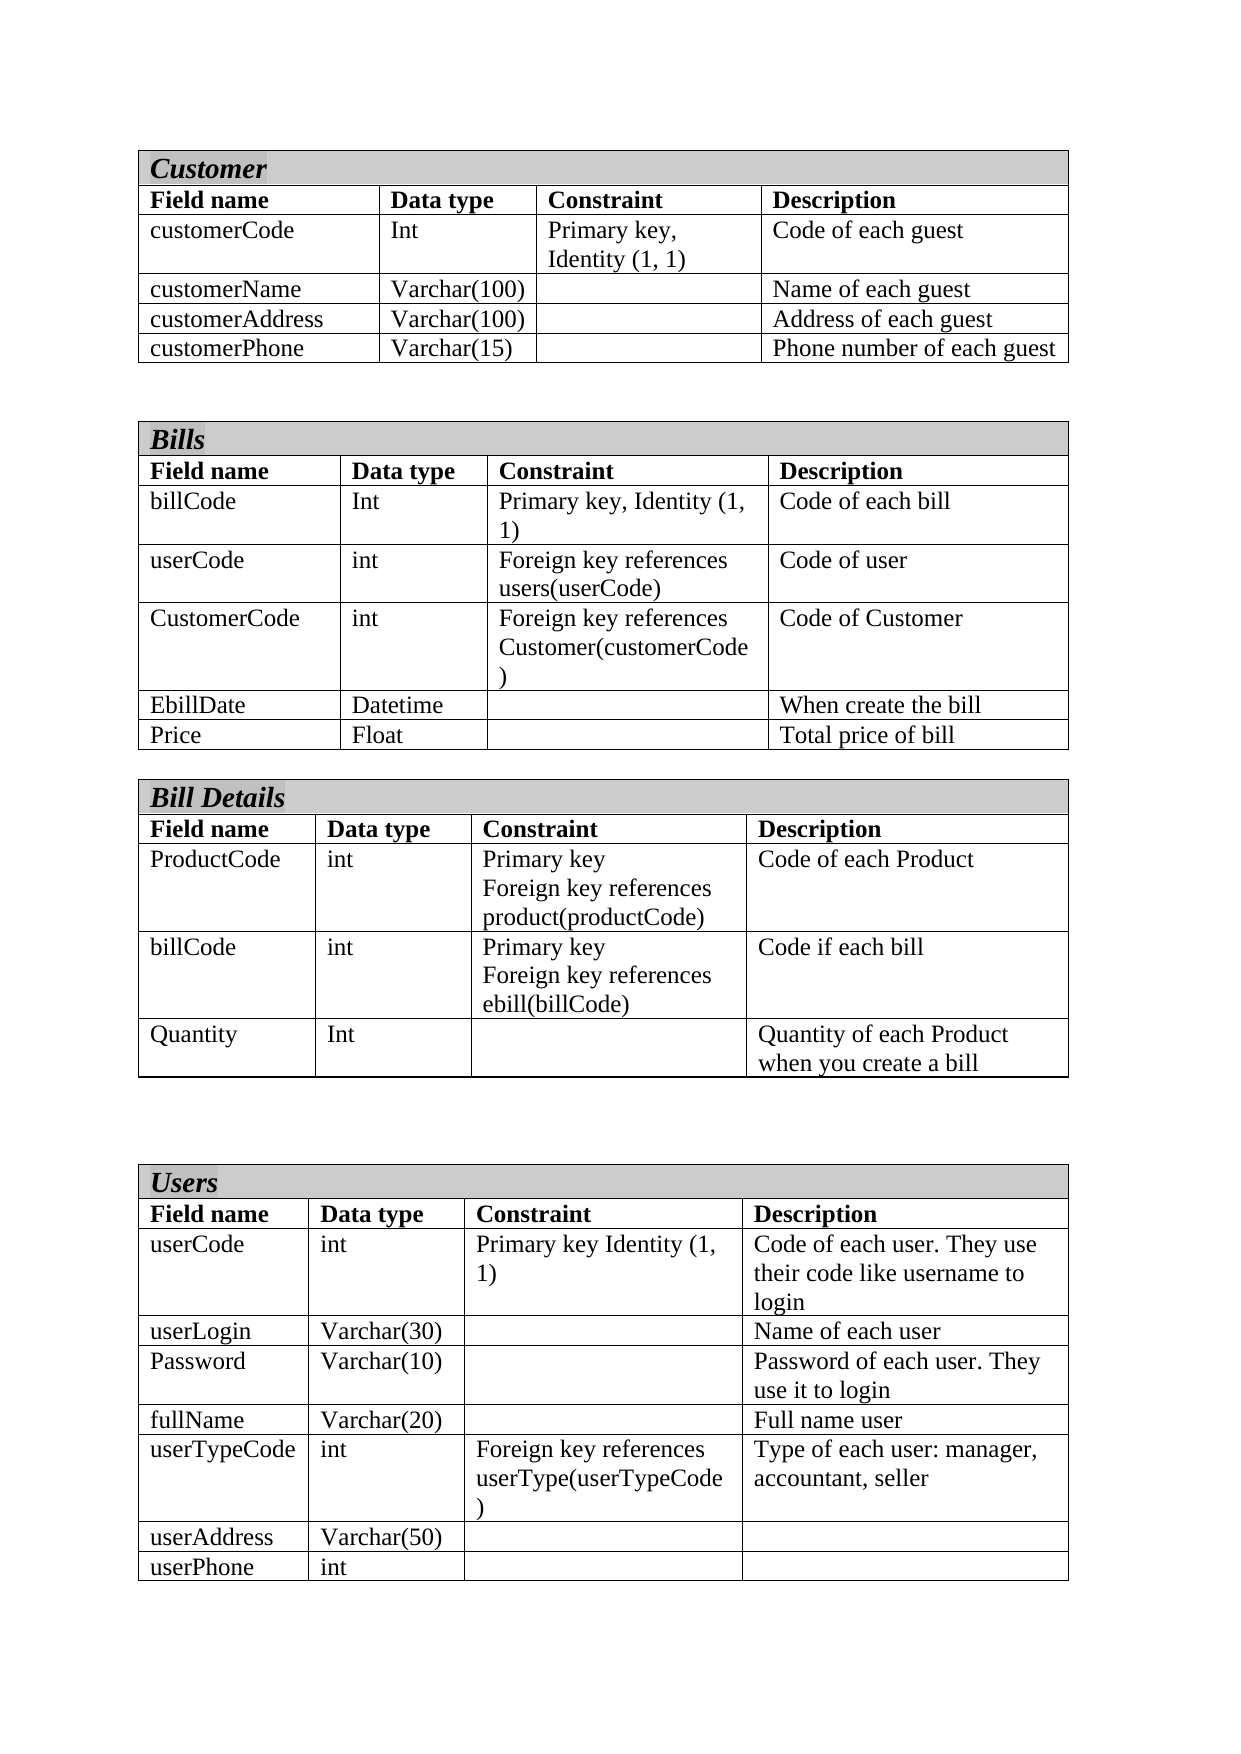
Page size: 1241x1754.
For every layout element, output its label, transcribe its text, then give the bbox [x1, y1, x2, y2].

table_cell Description [762, 186, 1068, 214]
table_cell Float [341, 720, 487, 749]
table_cell Full name user [743, 1405, 1068, 1433]
table_cell Code of user [769, 545, 1068, 602]
table_cell Varchar(20) [309, 1405, 464, 1433]
table_cell int [316, 932, 471, 1018]
table_cell Varchar(30) [309, 1316, 464, 1345]
table_cell Field name [139, 815, 315, 843]
table_cell Price [139, 720, 340, 749]
table_cell Description [747, 815, 1068, 843]
table_cell Name of each user [743, 1316, 1068, 1345]
table_header Users [218, 1165, 1068, 1198]
table_cell Constraint [472, 815, 746, 843]
table_cell CustomerCode [139, 603, 340, 689]
table_cell Data type [380, 186, 536, 214]
table_cell fullName [139, 1405, 308, 1433]
table_cell [743, 1522, 1068, 1551]
table_cell [488, 720, 768, 749]
table_header Bills [205, 422, 1068, 455]
table_cell [488, 691, 768, 719]
table_cell int [341, 545, 487, 602]
table_cell [465, 1405, 742, 1433]
table_cell int [341, 603, 487, 689]
table_cell int [309, 1552, 464, 1580]
table_cell Data type [316, 815, 471, 843]
table_cell Int [316, 1019, 471, 1076]
table_cell [465, 1552, 742, 1580]
table_cell Varchar(15) [380, 334, 536, 362]
table_cell [465, 1316, 742, 1345]
table_cell billCode [139, 932, 315, 1018]
table_cell Int [380, 215, 536, 273]
table_cell userCode [139, 545, 340, 602]
table_cell [472, 1019, 746, 1076]
table_cell Primary key Foreign key references product(productCode) [472, 844, 746, 931]
table_cell customerPhone [139, 334, 379, 362]
table_cell Field name [139, 186, 379, 214]
table_cell Field name [139, 456, 340, 485]
table_cell Code if each bill [747, 932, 1068, 1018]
table_cell ProductCode [139, 844, 315, 931]
table_cell Type of each user: manager, accountant, seller [743, 1435, 1068, 1521]
table_cell [537, 304, 761, 332]
table_cell Primary key Foreign key references ebill(billCode) [472, 932, 746, 1018]
table_cell Code of each user. They use their code like username to login [743, 1229, 1068, 1315]
table_cell Quantity [139, 1019, 315, 1076]
table_cell Primary key, Identity (1, 1) [488, 486, 768, 544]
table_cell Code of Customer [769, 603, 1068, 689]
table_cell [465, 1346, 742, 1404]
table_header Customer [267, 151, 1068, 184]
table_cell Constraint [537, 186, 761, 214]
table_cell Foreign key references Customer(customerCode) [488, 603, 768, 689]
table_cell userPhone [139, 1552, 308, 1580]
table_cell Constraint [488, 456, 768, 485]
table_cell userAddress [139, 1522, 308, 1551]
table_cell [465, 1522, 742, 1551]
table_cell Varchar(100) [380, 274, 536, 303]
table_header Bill Details [285, 780, 1068, 813]
table_cell userLogin [139, 1316, 308, 1345]
table_cell Field name [139, 1199, 308, 1228]
table_cell Code of each bill [769, 486, 1068, 544]
table_cell Data type [341, 456, 487, 485]
table_cell Description [743, 1199, 1068, 1228]
table_cell Foreign key references users(userCode) [488, 545, 768, 602]
table_cell Data type [309, 1199, 464, 1228]
table_cell userTypeCode [139, 1435, 308, 1521]
table_cell Code of each Product [747, 844, 1068, 931]
table_cell [743, 1552, 1068, 1580]
table_cell Varchar(100) [380, 304, 536, 332]
table_cell Total price of bill [769, 720, 1068, 749]
table_cell Constraint [465, 1199, 742, 1228]
table_cell [537, 334, 761, 362]
table_cell Name of each guest [762, 274, 1068, 303]
table_cell Address of each guest [762, 304, 1068, 332]
table_cell Phone number of each guest [762, 334, 1068, 362]
table_cell customerAddress [139, 304, 379, 332]
table_cell int [309, 1435, 464, 1521]
table_cell Varchar(10) [309, 1346, 464, 1404]
table_cell Code of each guest [762, 215, 1068, 273]
table_cell Datetime [341, 691, 487, 719]
table_cell billCode [139, 486, 340, 544]
table_cell Quantity of each Product when you create a bill [747, 1019, 1068, 1076]
table_cell EbillDate [139, 691, 340, 719]
table_cell [537, 274, 761, 303]
table_cell int [309, 1229, 464, 1315]
table_cell Password [139, 1346, 308, 1404]
table_cell Description [769, 456, 1068, 485]
table_cell Password of each user. They use it to login [743, 1346, 1068, 1404]
table_cell Varchar(50) [309, 1522, 464, 1551]
table_cell Primary key Identity (1, 1) [465, 1229, 742, 1315]
table_cell Primary key, Identity (1, 1) [537, 215, 761, 273]
table_cell userCode [139, 1229, 308, 1315]
table_cell Foreign key references userType(userTypeCode) [465, 1435, 742, 1521]
table_cell int [316, 844, 471, 931]
table_cell customerName [139, 274, 379, 303]
table_cell When create the bill [769, 691, 1068, 719]
table_cell Int [341, 486, 487, 544]
table_cell customerCode [139, 215, 379, 273]
